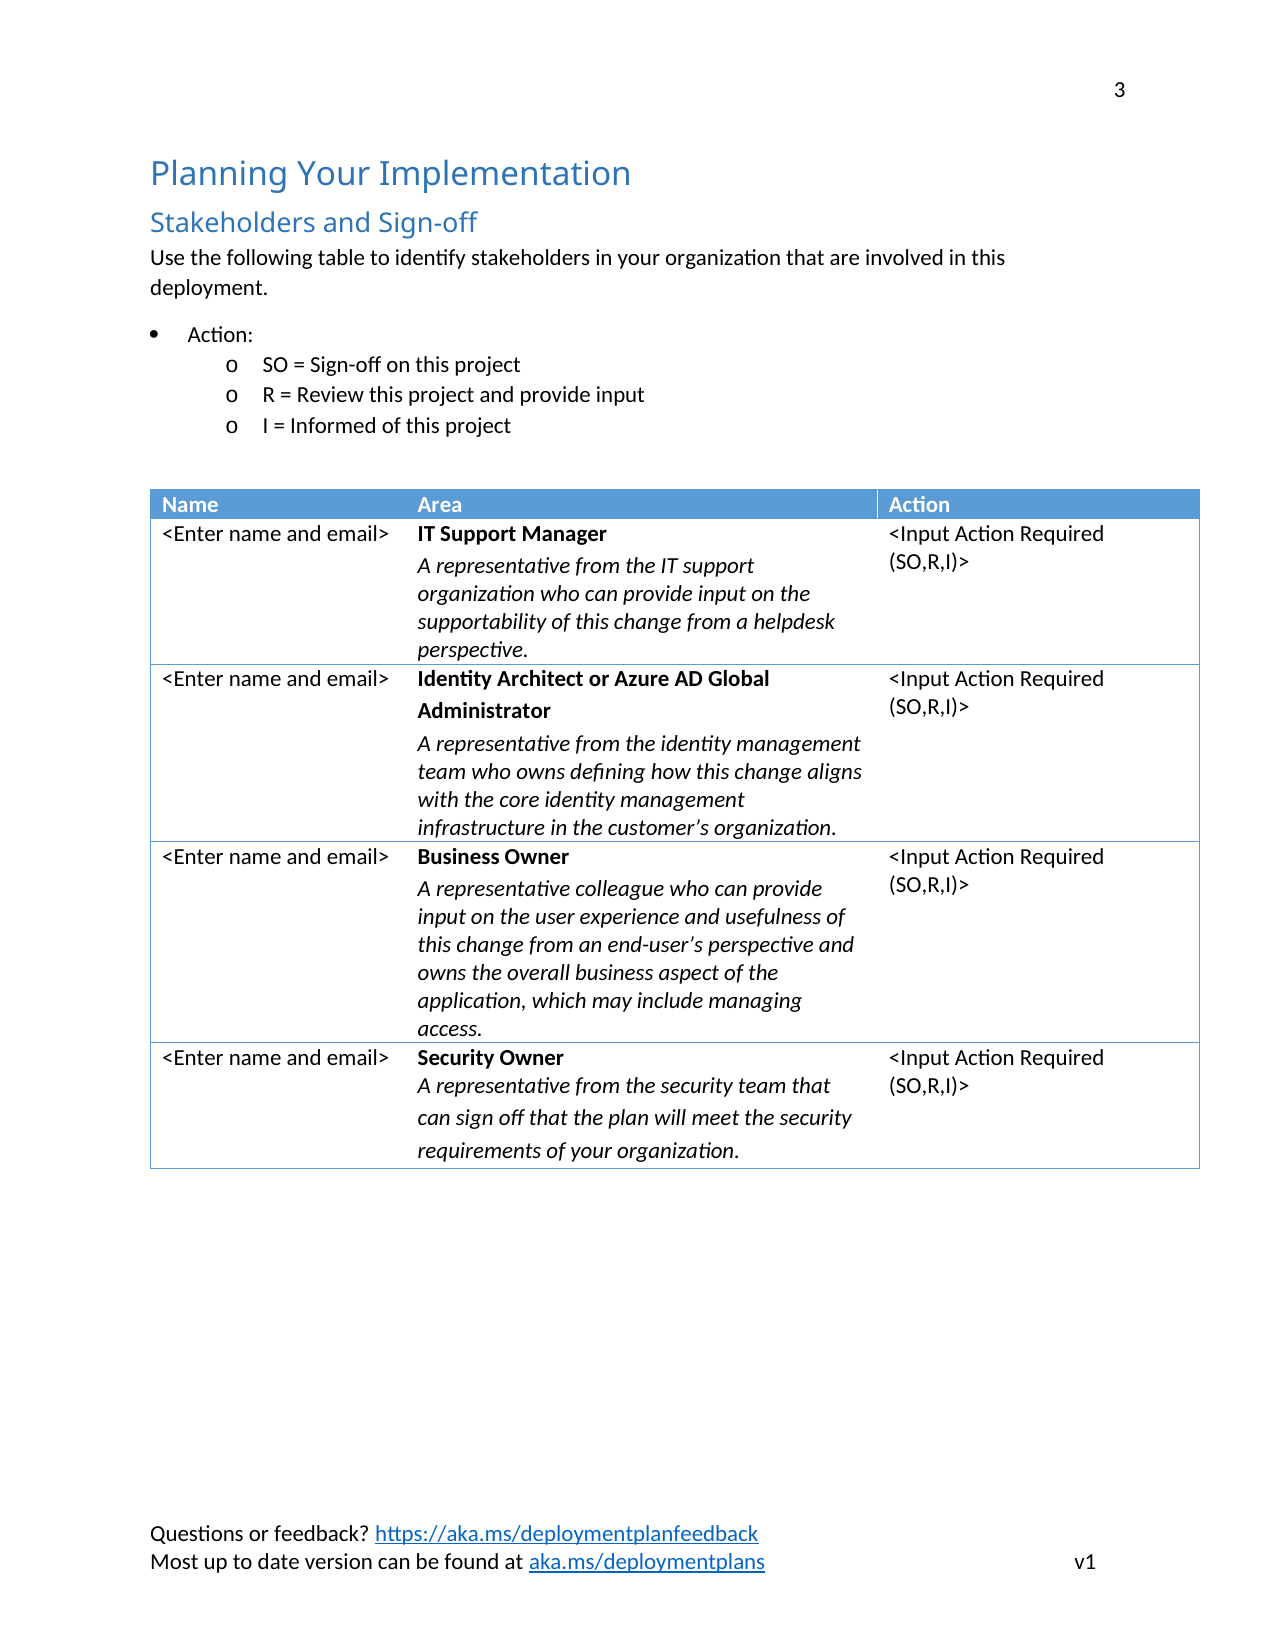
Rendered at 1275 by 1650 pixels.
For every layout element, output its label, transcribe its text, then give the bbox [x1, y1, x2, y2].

table_cell <Enter name and email> [151, 519, 406, 663]
table_cell Security Owner A representative from the security team that can sign off that the plan will meet the security requirements of your organization. [406, 1043, 877, 1168]
text Use the following table to identify stakeholders in your organization that are involved in this deployment. [150, 243, 1125, 301]
table_cell <Enter name and email> [151, 1043, 406, 1168]
table_cell <Input Action Required (SO,R,I)> [878, 519, 1199, 663]
table_cell <Input Action Required (SO,R,I)> [878, 665, 1199, 841]
subtitle Stakeholders and Sign-off [150, 203, 1125, 240]
table_cell <Input Action Required (SO,R,I)> [878, 1043, 1199, 1168]
table_header Action [878, 490, 1199, 518]
table_cell <Input Action Required (SO,R,I)> [878, 842, 1199, 1042]
list Action: [150, 320, 1125, 348]
table_cell <Enter name and email> [151, 665, 406, 841]
table_header Name [151, 490, 406, 518]
list SO = Sign-off on this project [225, 350, 1125, 379]
table_header Area [406, 490, 877, 518]
table_cell <Enter name and email> [151, 842, 406, 1042]
table_cell Business Owner A representative colleague who can provide input on the user experience and usefulness of this change from an end-user’s perspective and owns the overall business aspect of the application, which may include managing access. [406, 842, 877, 1042]
table_cell IT Support Manager A representative from the IT support organization who can provide input on the supportability of this change from a helpdesk perspective. [406, 519, 877, 663]
list I = Informed of this project [225, 411, 1125, 441]
list R = Review this project and provide input [225, 381, 1125, 410]
subtitle Planning Your Implementation [150, 150, 1125, 195]
table_cell Identity Architect or Azure AD Global Administrator A representative from the identity management team who owns defining how this change aligns with the core identity management infrastructure in the customer’s organization. [406, 665, 877, 841]
